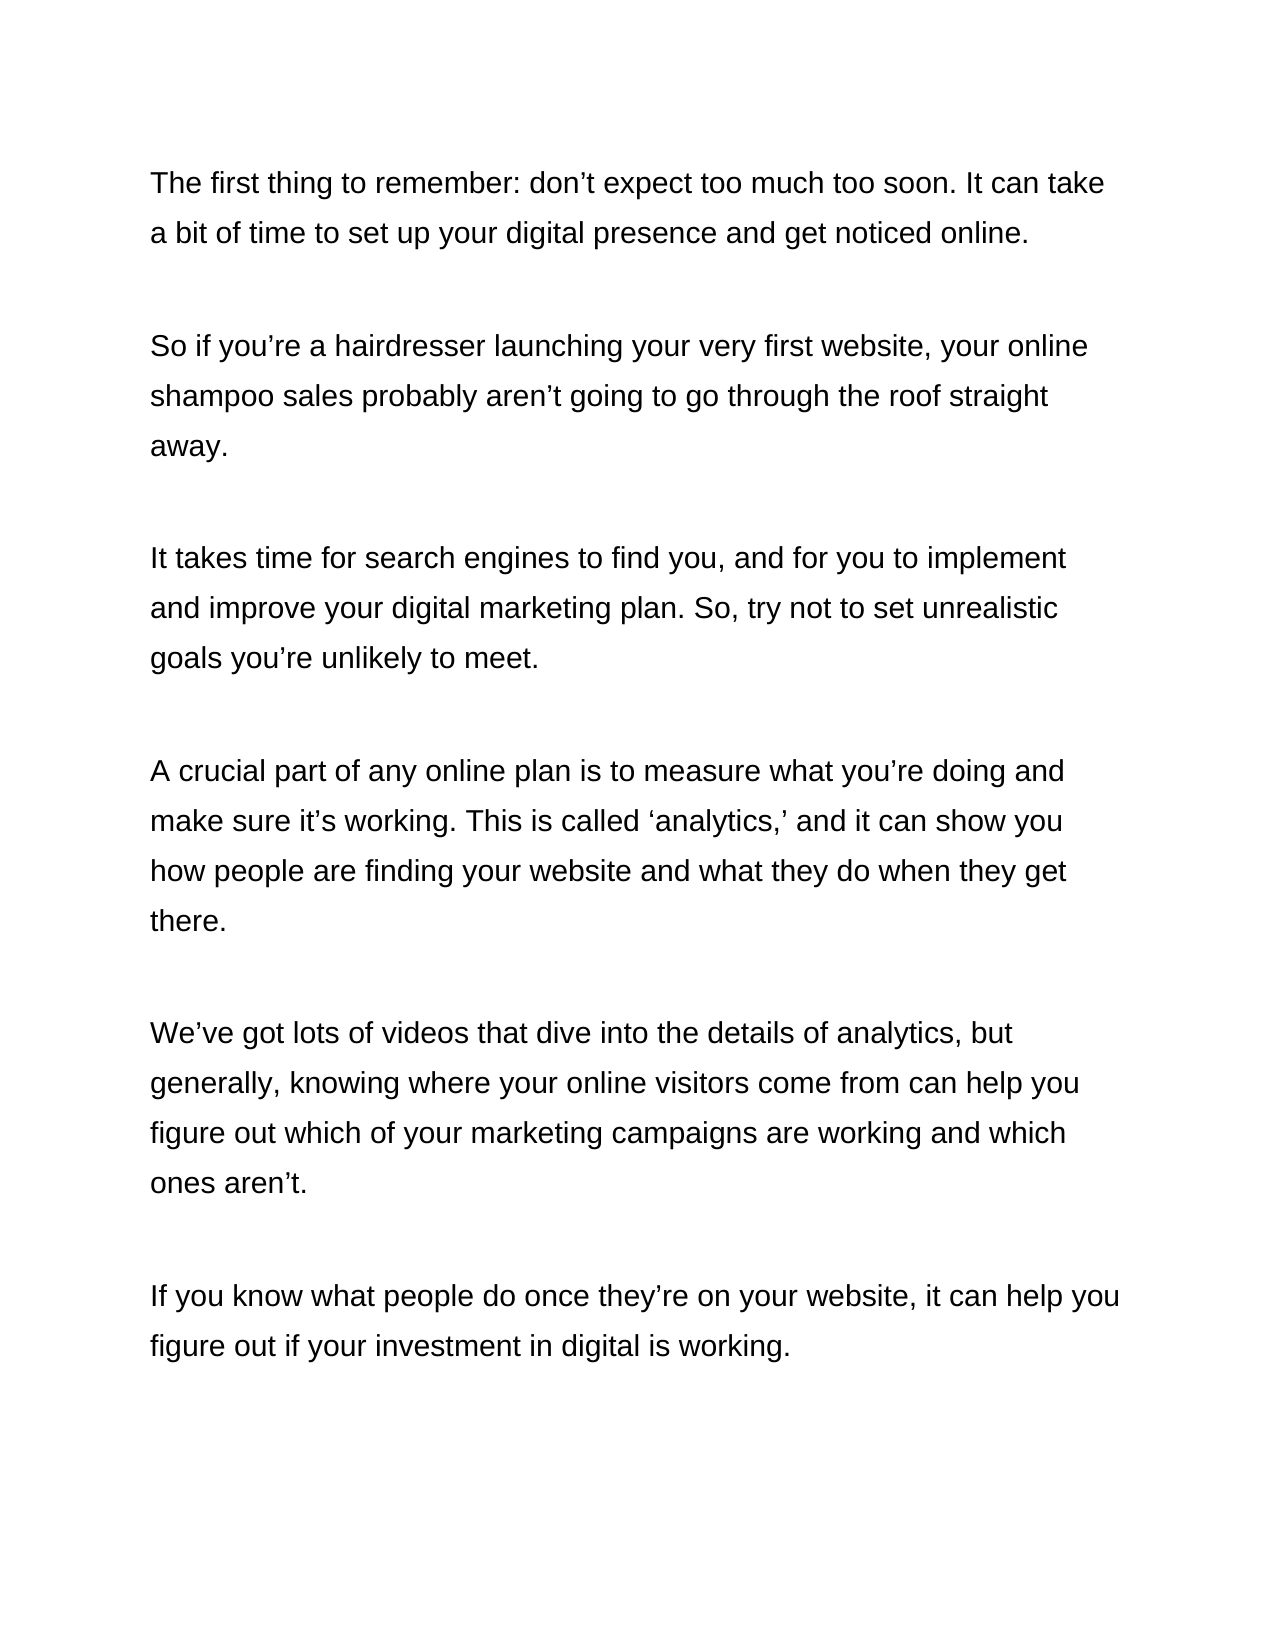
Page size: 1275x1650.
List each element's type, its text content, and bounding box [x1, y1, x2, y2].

text If you know what people do once they’re on your website, it can help you figure out if your investment in digital is working. [150, 1262, 1125, 1362]
text A crucial part of any online plan is to measure what you’re doing and make sure it’s working. This is called ‘analytics,’ and it can show you how people are finding your website and what they do when they get there. [150, 737, 1125, 937]
text The first thing to remember: don’t expect too much too soon. It can take a bit of time to set up your digital presence and get noticed online. [150, 150, 1125, 250]
text So if you’re a hairdresser launching your very first website, your online shampoo sales probably aren’t going to go through the roof straight away. [150, 312, 1125, 462]
text It takes time for search engines to find you, and for you to implement and improve your digital marketing plan. So, try not to set unrealistic goals you’re unlikely to meet. [150, 525, 1125, 675]
text We’ve got lots of videos that dive into the details of analytics, but generally, knowing where your online visitors come from can help you figure out which of your marketing campaigns are working and which ones aren’t. [150, 1000, 1125, 1200]
